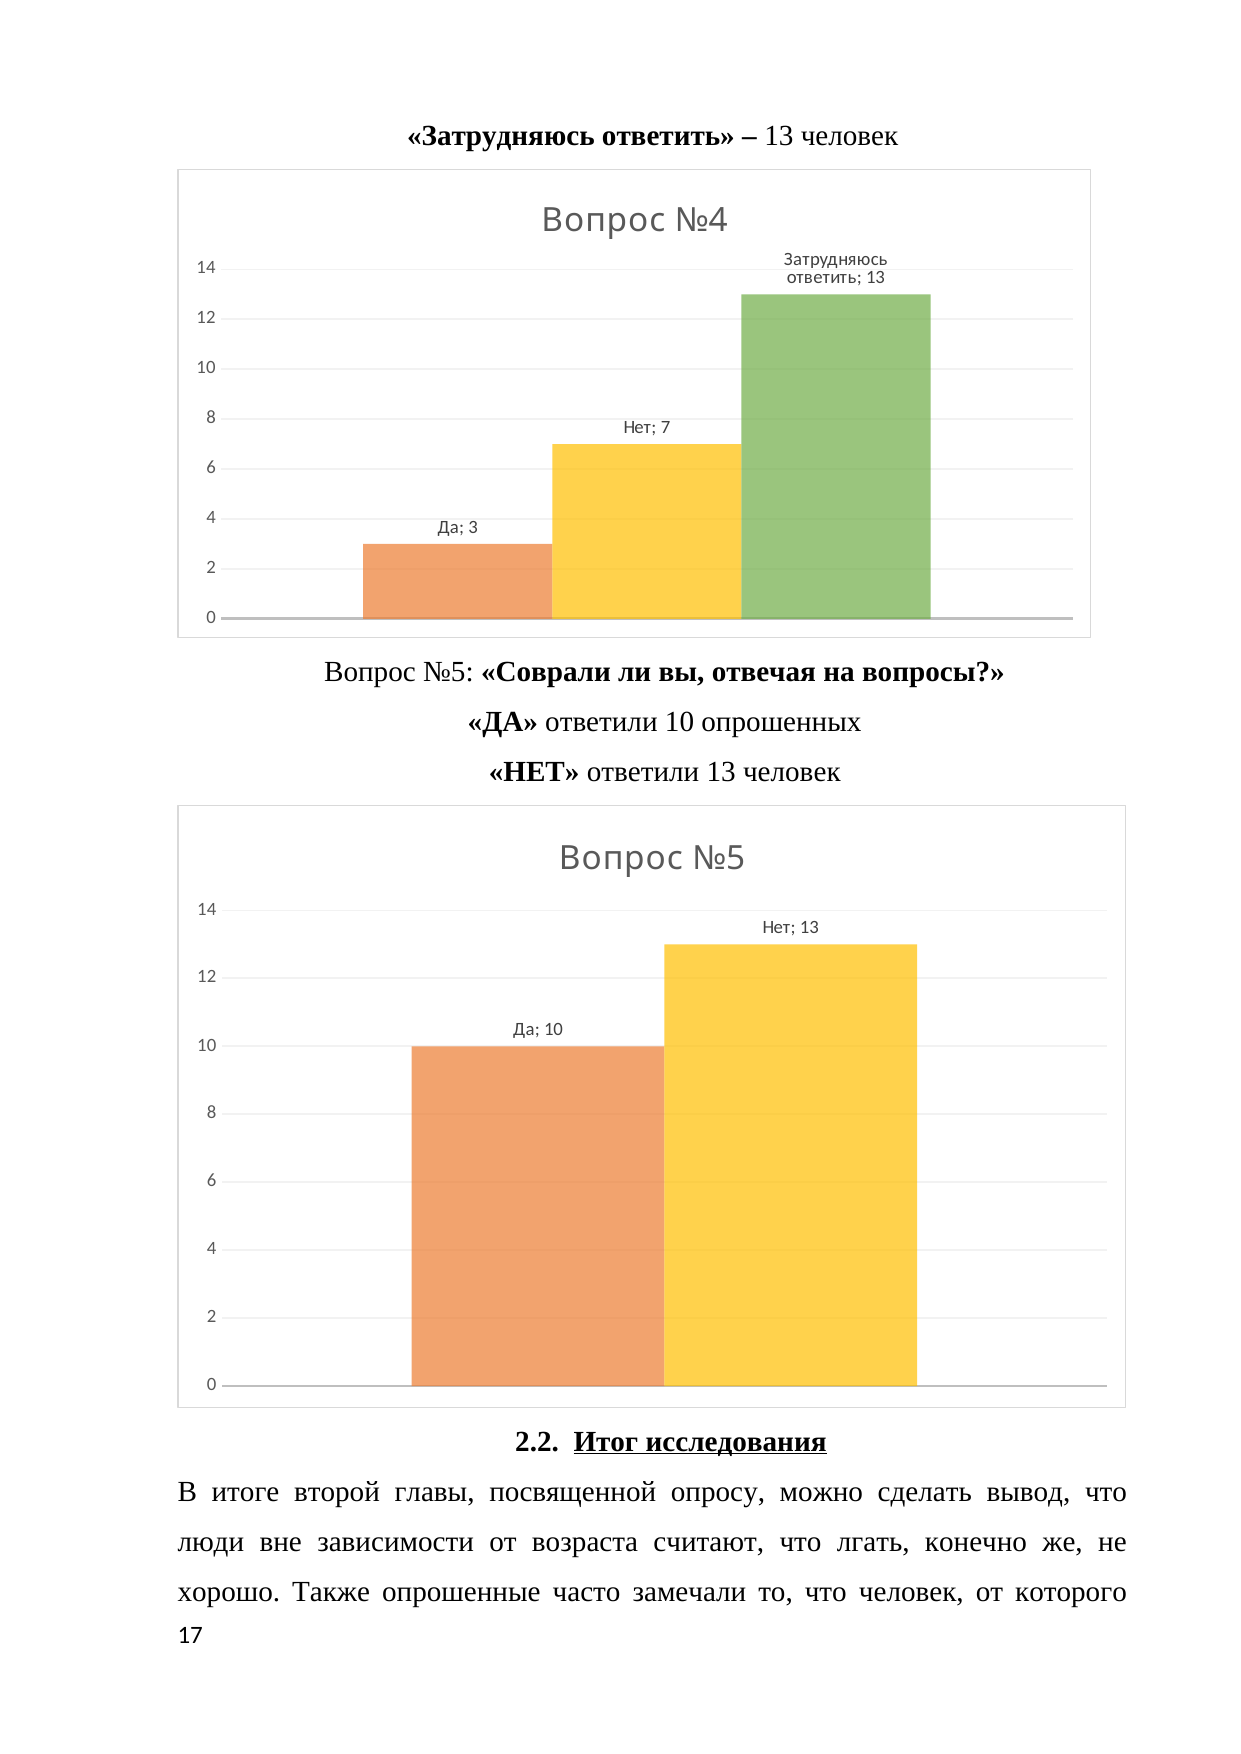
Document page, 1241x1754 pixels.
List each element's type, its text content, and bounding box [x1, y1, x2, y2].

subtitle 2.2. Итог исследования [190, 1424, 1152, 1457]
text «НЕТ» ответили 13 человек [177, 754, 1152, 788]
text Вопрос №5: «Соврали ли вы, отвечая на вопросы?» [177, 654, 1152, 687]
text «Затрудняюсь ответить» – 13 человек [177, 118, 1128, 152]
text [177, 1474, 1128, 1608]
text «ДА» ответили 10 опрошенных [177, 704, 1152, 737]
